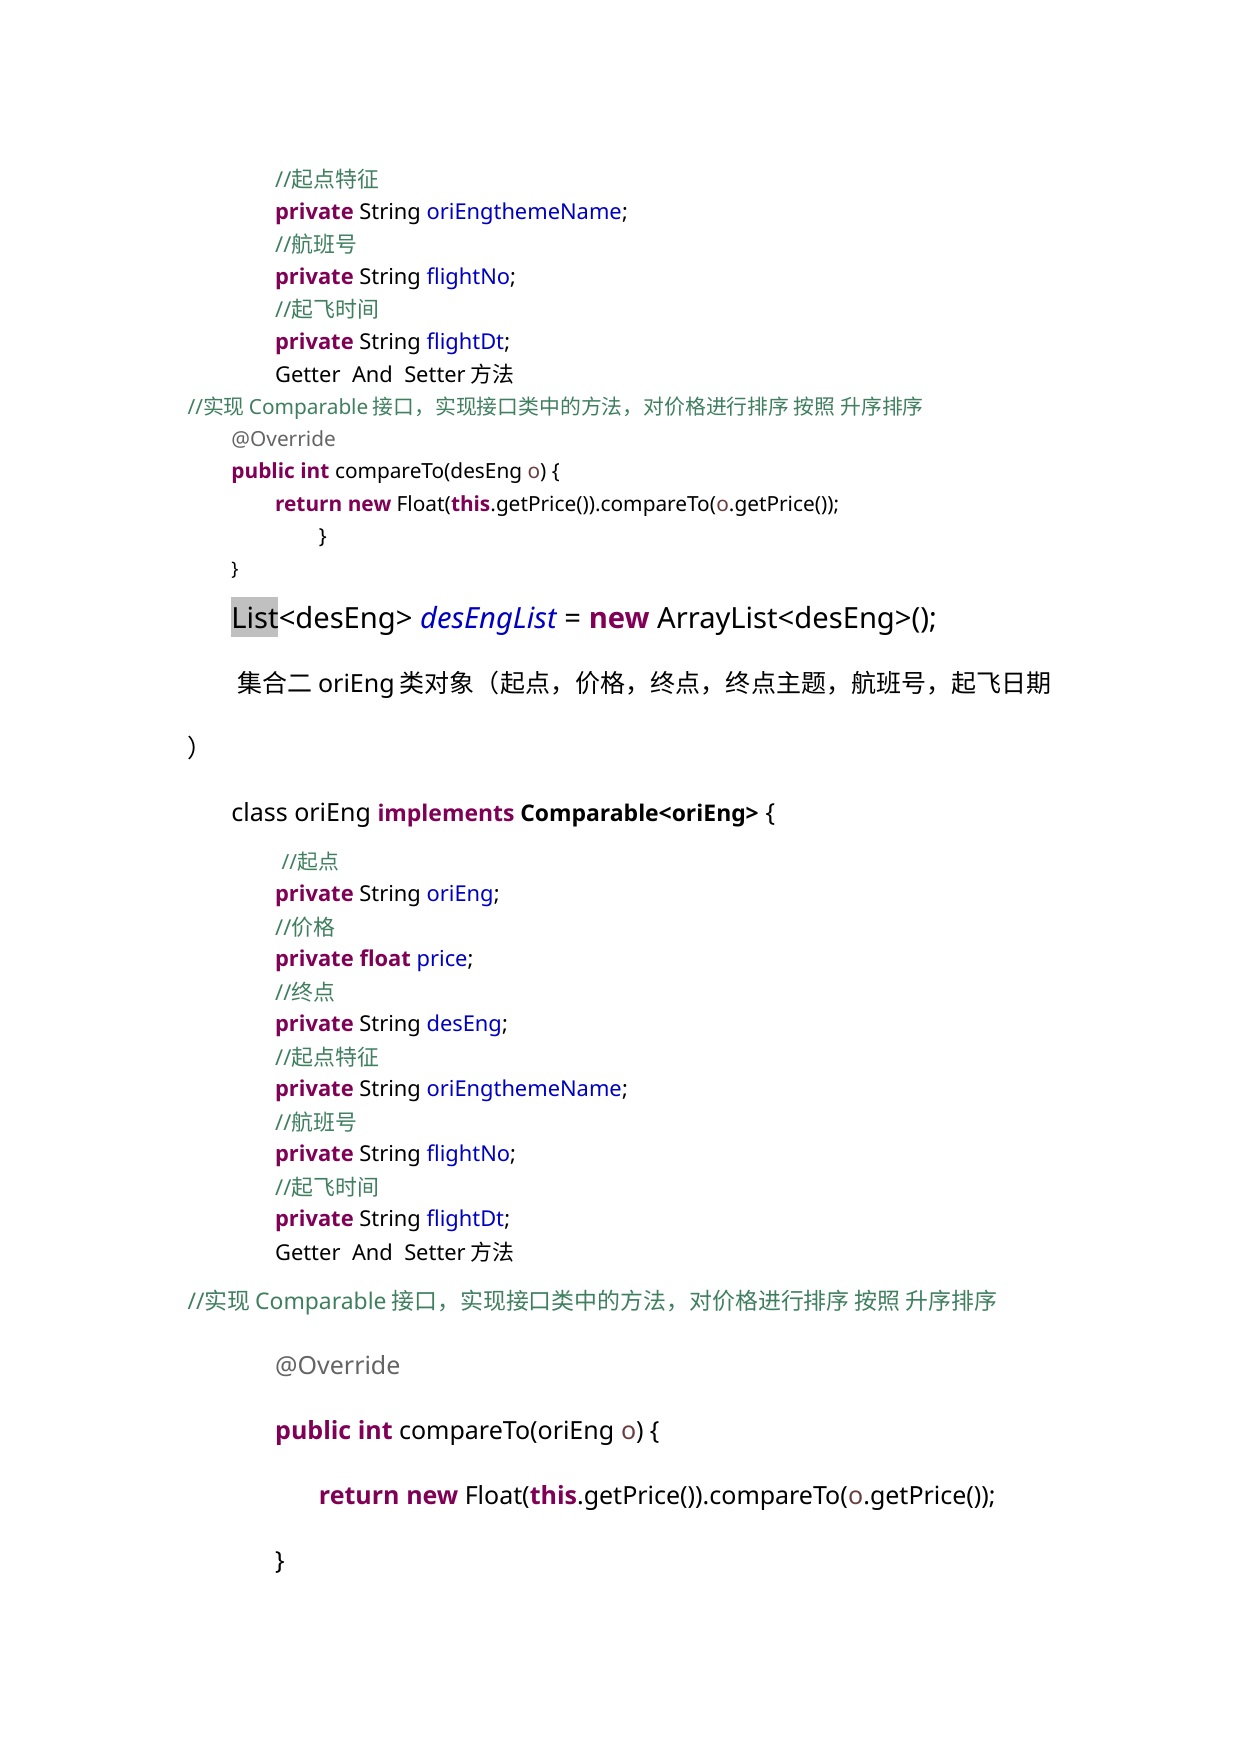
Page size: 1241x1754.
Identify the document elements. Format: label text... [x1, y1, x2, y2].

text //实现Comparable接口，实现接口类中的方法，对价格进行排序 按照 升序排序 [187, 1267, 1053, 1332]
text private String oriEngthemeName; [187, 194, 1053, 227]
text private float price; [187, 942, 1053, 974]
text //起飞时间 [187, 1169, 1053, 1202]
text @Override [187, 422, 1053, 454]
text //价格 [187, 909, 1053, 942]
text private String desEng; [187, 1007, 1053, 1039]
text //航班号 [187, 227, 1053, 259]
text class oriEng implements Comparable<oriEng> { [187, 779, 1053, 844]
text public int compareTo(oriEng o) { [187, 1397, 1053, 1462]
text //起点特征 [187, 1039, 1053, 1072]
text //终点 [187, 974, 1053, 1007]
text //起点特征 [187, 162, 1053, 194]
text public int compareTo(desEng o) { [187, 454, 1053, 487]
text } [187, 1527, 1053, 1592]
text private String flightDt; [187, 324, 1053, 357]
text //实现Comparable接口，实现接口类中的方法，对价格进行排序 按照 升序排序 [187, 389, 1053, 422]
text //起飞时间 [187, 292, 1053, 324]
text private String flightNo; [187, 1137, 1053, 1169]
text Getter And Setter方法 [231, 357, 1053, 389]
text Getter And Setter方法 [231, 1234, 1053, 1267]
text private String oriEngthemeName; [187, 1072, 1053, 1104]
text private String oriEng; [187, 877, 1053, 909]
text private String flightDt; [187, 1202, 1053, 1234]
list } [187, 552, 1053, 584]
text //起点 [231, 844, 1053, 877]
text return new Float(this.getPrice()).compareTo(o.getPrice()); [187, 487, 1053, 519]
text } [231, 519, 1053, 552]
text 集合二oriEng类对象（起点，价格，终点，终点主题，航班号，起飞日期 ） [187, 649, 1053, 779]
text @Override [187, 1332, 1053, 1397]
text return new Float(this.getPrice()).compareTo(o.getPrice()); [187, 1462, 1053, 1527]
list List<desEng> desEngList = new ArrayList<desEng>(); [187, 584, 1053, 649]
text private String flightNo; [187, 259, 1053, 292]
text //航班号 [187, 1104, 1053, 1137]
